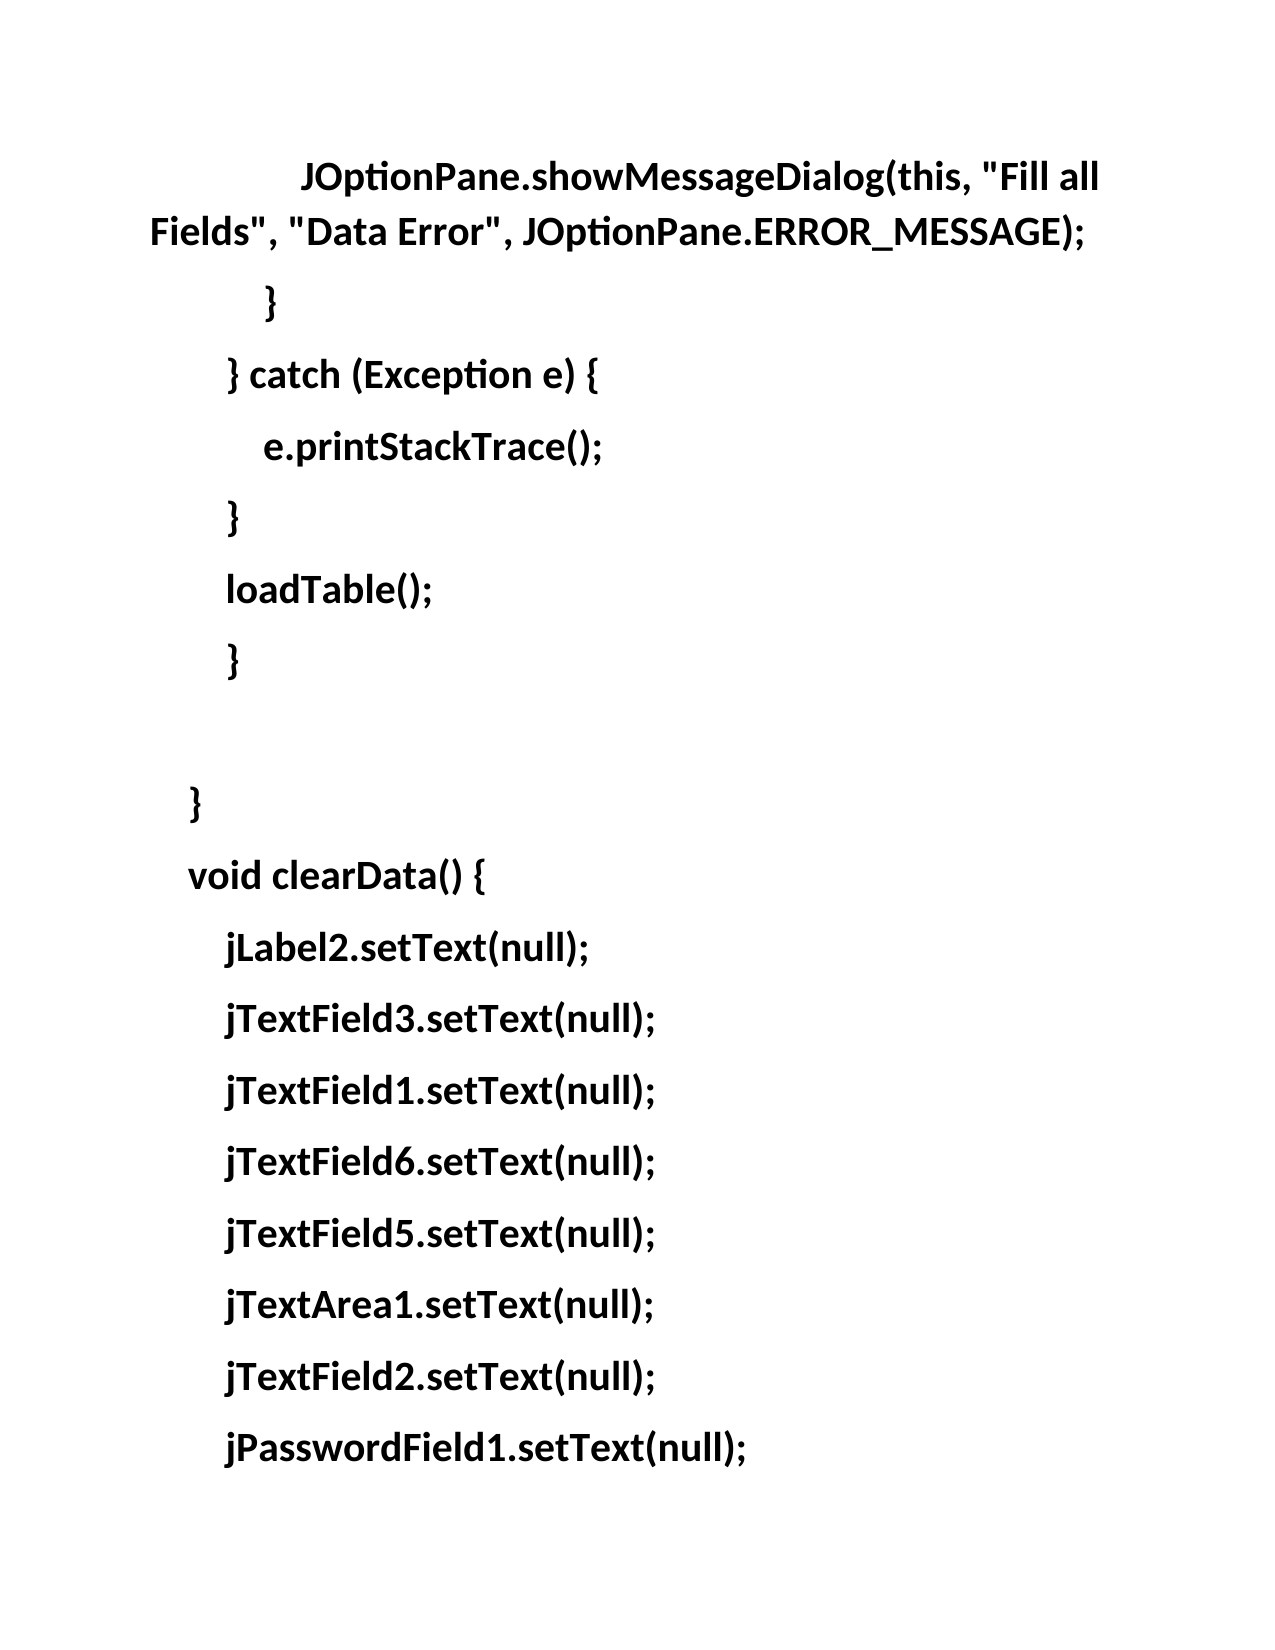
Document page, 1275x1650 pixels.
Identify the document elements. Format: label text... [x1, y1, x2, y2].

text JOptionPane.showMessageDialog(this, "Fill all Fields", "Data Error", JOptionPane.ERROR_MESSAGE); [150, 150, 1125, 256]
text jPasswordField1.setText(null); [150, 1421, 1125, 1472]
text e.printStackTrace(); [150, 419, 1125, 470]
text jTextArea1.setText(null); [150, 1278, 1125, 1329]
text jLabel2.setText(null); [150, 921, 1125, 971]
text jTextField3.setText(null); [150, 992, 1125, 1043]
text } [150, 777, 1125, 828]
text jTextField1.setText(null); [150, 1064, 1125, 1114]
text jTextField6.setText(null); [150, 1135, 1125, 1186]
text void clearData() { [150, 849, 1125, 900]
text } [150, 491, 1125, 542]
text } catch (Exception e) { [150, 348, 1125, 399]
text } [150, 276, 1125, 327]
text jTextField5.setText(null); [150, 1207, 1125, 1258]
text jTextField2.setText(null); [150, 1350, 1125, 1401]
text } [150, 634, 1125, 685]
text loadTable(); [150, 563, 1125, 613]
